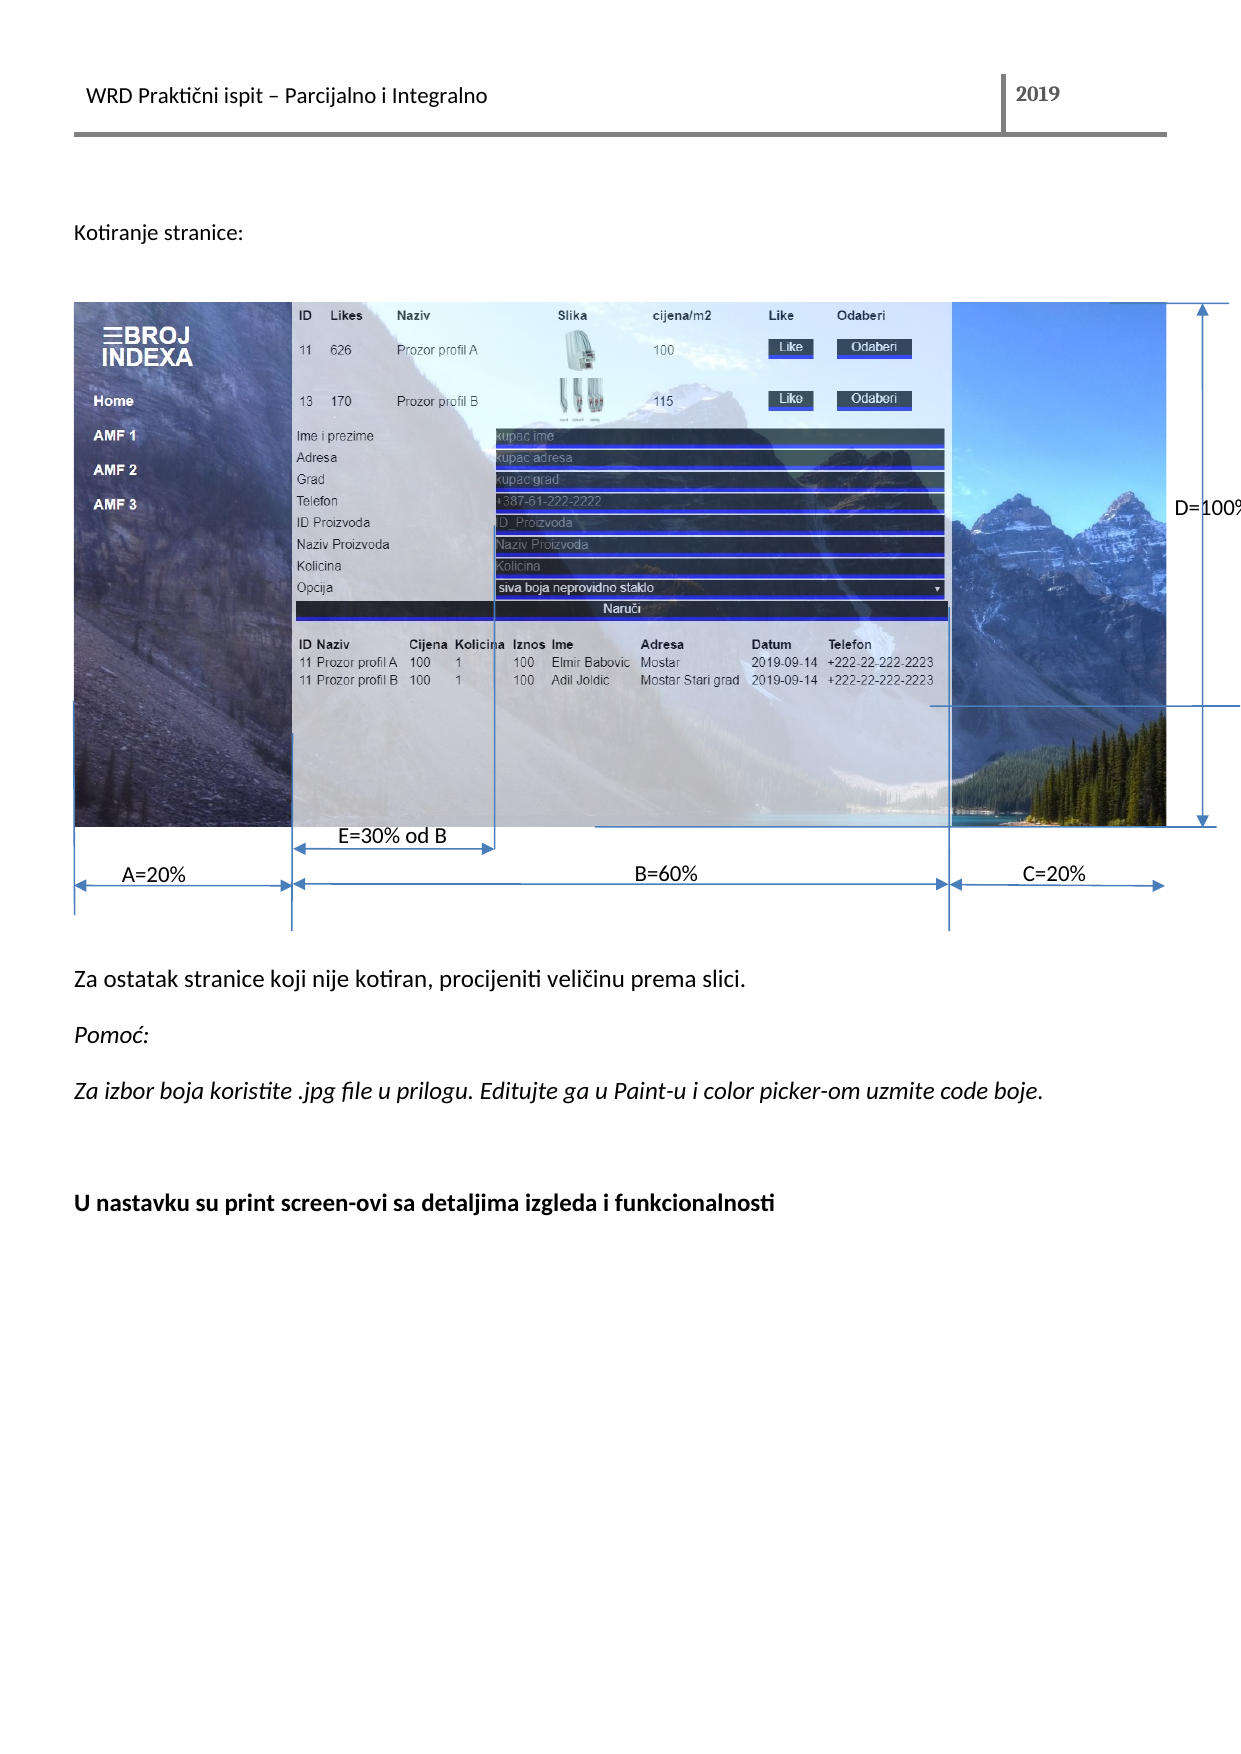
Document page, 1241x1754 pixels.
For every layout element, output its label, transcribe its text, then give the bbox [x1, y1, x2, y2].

text Pomoć: [74, 1019, 1167, 1050]
text Kotiranje stranice: [74, 218, 1167, 246]
picture [950, 707, 1167, 826]
picture [73, 302, 1167, 827]
text Za izbor boja koristite .jpg file u prilogu. Editujte ga u Paint-u i color picker-om uzmite code boje. [74, 1075, 1167, 1106]
text U nastavku su print screen-ovi sa detaljima izgleda i funkcionalnosti [74, 1187, 1167, 1249]
text Za ostatak stranice koji nije kotiran, procijeniti veličinu prema slici. [74, 963, 1167, 994]
